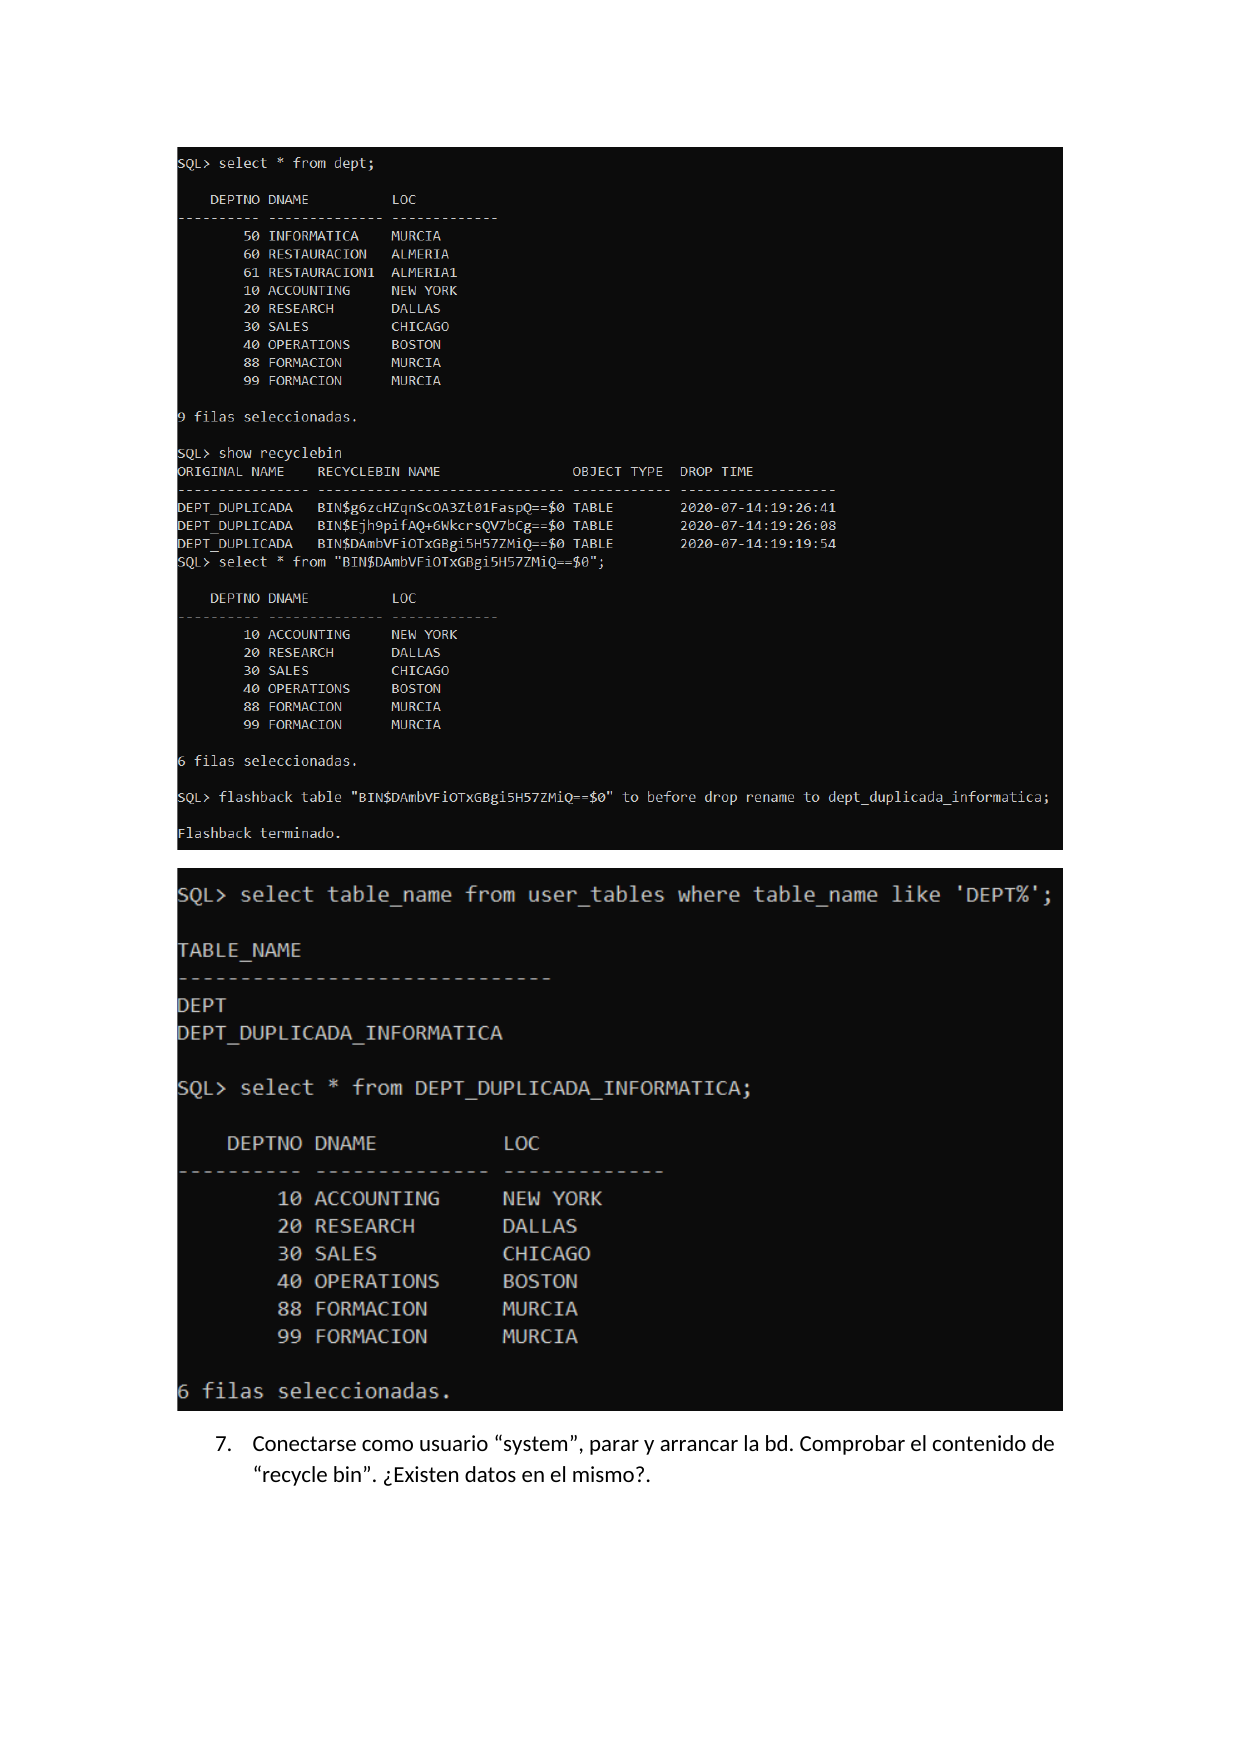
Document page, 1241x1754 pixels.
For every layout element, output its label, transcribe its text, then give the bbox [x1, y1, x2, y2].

list Conectarse como usuario “system”, parar y arrancar la bd. Comprobar el contenido de “recycle bin”. ¿Existen datos en el mismo?. [215, 1429, 1063, 1488]
picture [177, 868, 1063, 1411]
picture [177, 147, 1063, 850]
